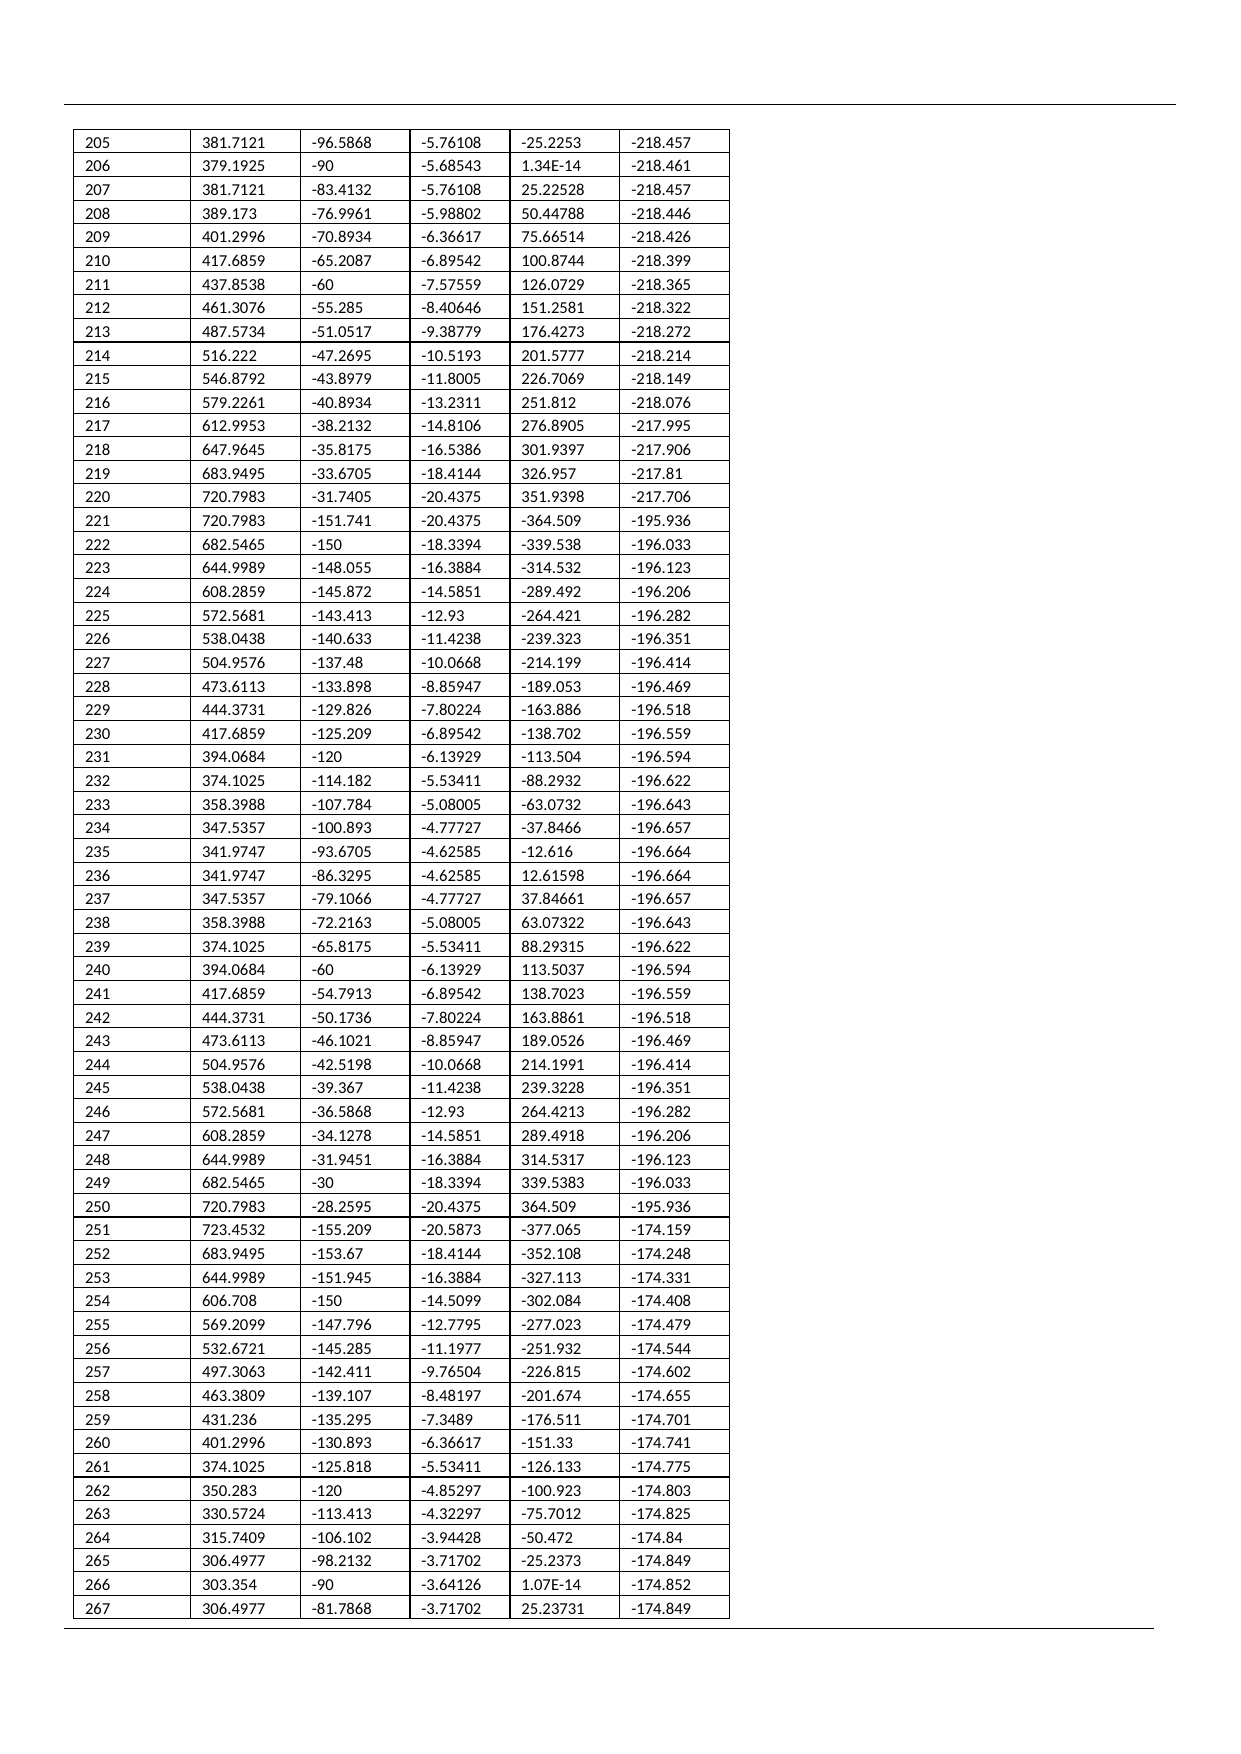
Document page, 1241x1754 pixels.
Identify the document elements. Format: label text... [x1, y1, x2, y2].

table_cell 249 [74, 1170, 190, 1193]
table_cell -226.815 [511, 1359, 619, 1382]
table_cell 25.22528 [511, 177, 619, 199]
table_cell -4.77727 [411, 886, 509, 909]
table_cell -50.472 [511, 1525, 619, 1547]
table_cell -217.906 [620, 437, 729, 460]
table_cell 720.7983 [191, 484, 300, 507]
table_cell 138.7023 [511, 981, 619, 1003]
table_cell -125.209 [301, 721, 409, 743]
table_cell -6.89542 [411, 981, 509, 1003]
table_cell 12.61598 [511, 863, 619, 885]
table_cell -8.40646 [411, 295, 509, 318]
table_cell 647.9645 [191, 437, 300, 460]
table_cell 75.66514 [511, 224, 619, 247]
table_cell 113.5037 [511, 957, 619, 980]
table_cell 240 [74, 957, 190, 980]
table_cell 262 [74, 1478, 190, 1500]
table_cell 210 [74, 248, 190, 271]
table_cell -10.0668 [411, 1052, 509, 1074]
table_cell -18.4144 [411, 1241, 509, 1264]
table_cell -42.5198 [301, 1052, 409, 1074]
table_cell 239.3228 [511, 1076, 619, 1098]
table_cell 226 [74, 626, 190, 649]
table_cell 253 [74, 1265, 190, 1287]
table_cell -196.123 [620, 1146, 729, 1169]
table_cell -28.2595 [301, 1194, 409, 1216]
table_cell 208 [74, 201, 190, 223]
table_cell -145.872 [301, 579, 409, 602]
table_cell 209 [74, 224, 190, 247]
table_cell -195.936 [620, 508, 729, 531]
table_cell -217.995 [620, 414, 729, 436]
table_cell 246 [74, 1099, 190, 1122]
table_cell 608.2859 [191, 1123, 300, 1145]
table_cell -218.446 [620, 201, 729, 223]
table_cell -7.80224 [411, 1005, 509, 1027]
table_cell -289.492 [511, 579, 619, 602]
table_cell 244 [74, 1052, 190, 1074]
table_cell 330.5724 [191, 1501, 300, 1524]
table_cell 341.9747 [191, 839, 300, 862]
table_cell 579.2261 [191, 390, 300, 412]
table_cell -352.108 [511, 1241, 619, 1264]
table_cell -8.85947 [411, 674, 509, 696]
table_cell -218.272 [620, 319, 729, 341]
table_cell 213 [74, 319, 190, 341]
table_cell 1.34E-14 [511, 153, 619, 176]
table_cell -174.159 [620, 1218, 729, 1240]
table_cell -174.741 [620, 1430, 729, 1453]
table_cell -196.657 [620, 886, 729, 909]
table_cell 231 [74, 745, 190, 767]
table_cell -174.803 [620, 1478, 729, 1500]
table_cell -18.3394 [411, 1170, 509, 1193]
table_cell -4.62585 [411, 863, 509, 885]
table_cell -7.3489 [411, 1407, 509, 1429]
table_cell 229 [74, 697, 190, 720]
table_cell -8.85947 [411, 1028, 509, 1051]
table_cell 223 [74, 555, 190, 578]
table_cell 358.3988 [191, 792, 300, 814]
table_cell 364.509 [511, 1194, 619, 1216]
table_cell -195.936 [620, 1194, 729, 1216]
table_cell -6.36617 [411, 1430, 509, 1453]
table_cell -196.559 [620, 721, 729, 743]
table_cell 235 [74, 839, 190, 862]
table_cell 176.4273 [511, 319, 619, 341]
table_cell -31.9451 [301, 1146, 409, 1169]
table_cell -114.182 [301, 768, 409, 791]
table_cell 163.8861 [511, 1005, 619, 1027]
table_cell 532.6721 [191, 1336, 300, 1358]
table_cell 497.3063 [191, 1359, 300, 1382]
table_cell -264.421 [511, 603, 619, 625]
table_cell -55.285 [301, 295, 409, 318]
table_cell -137.48 [301, 650, 409, 672]
table_cell -60 [301, 957, 409, 980]
table_cell -7.57559 [411, 272, 509, 294]
table_cell 63.07322 [511, 910, 619, 933]
table_cell -174.852 [620, 1572, 729, 1595]
table_cell -6.36617 [411, 224, 509, 247]
table_cell 351.9398 [511, 484, 619, 507]
table_cell 232 [74, 768, 190, 791]
table_cell -5.76108 [411, 177, 509, 199]
table_cell -12.616 [511, 839, 619, 862]
table_cell -70.8934 [301, 224, 409, 247]
table_cell -86.3295 [301, 863, 409, 885]
table_cell -217.706 [620, 484, 729, 507]
table_cell -46.1021 [301, 1028, 409, 1051]
table_cell 254 [74, 1288, 190, 1311]
table_cell -196.664 [620, 863, 729, 885]
table_cell 572.5681 [191, 1099, 300, 1122]
table_cell 538.0438 [191, 1076, 300, 1098]
table_cell 546.8792 [191, 366, 300, 389]
table_cell -327.113 [511, 1265, 619, 1287]
table_cell -218.426 [620, 224, 729, 247]
table_cell 245 [74, 1076, 190, 1098]
table_cell 151.2581 [511, 295, 619, 318]
table_cell 644.9989 [191, 1146, 300, 1169]
table_cell 682.5465 [191, 1170, 300, 1193]
table_cell 264.4213 [511, 1099, 619, 1122]
table_cell -20.4375 [411, 484, 509, 507]
table_cell -16.5386 [411, 437, 509, 460]
table_cell -72.2163 [301, 910, 409, 933]
table_cell -37.8466 [511, 815, 619, 838]
table_cell -196.643 [620, 792, 729, 814]
table_cell -218.399 [620, 248, 729, 271]
table_cell -314.532 [511, 555, 619, 578]
table_cell -14.5099 [411, 1288, 509, 1311]
table_cell 401.2996 [191, 224, 300, 247]
table_cell -20.5873 [411, 1218, 509, 1240]
table_cell 612.9953 [191, 414, 300, 436]
table_cell 487.5734 [191, 319, 300, 341]
table_cell -43.8979 [301, 366, 409, 389]
table_cell -174.849 [620, 1549, 729, 1571]
table_cell 444.3731 [191, 1005, 300, 1027]
table_cell -5.08005 [411, 910, 509, 933]
table_cell -51.0517 [301, 319, 409, 341]
table_cell 417.6859 [191, 981, 300, 1003]
table_cell 569.2099 [191, 1312, 300, 1334]
table_cell 461.3076 [191, 295, 300, 318]
table_cell -75.7012 [511, 1501, 619, 1524]
table_cell -100.893 [301, 815, 409, 838]
table_cell -174.248 [620, 1241, 729, 1264]
table_cell 241 [74, 981, 190, 1003]
table_cell -16.3884 [411, 555, 509, 578]
table_cell -81.7868 [301, 1596, 409, 1618]
table_cell -129.826 [301, 697, 409, 720]
table_cell -239.323 [511, 626, 619, 649]
table_cell -12.93 [411, 1099, 509, 1122]
table_cell 248 [74, 1146, 190, 1169]
table_cell -83.4132 [301, 177, 409, 199]
table_cell 1.07E-14 [511, 1572, 619, 1595]
table_cell -163.886 [511, 697, 619, 720]
table_cell 473.6113 [191, 674, 300, 696]
table_cell 389.173 [191, 201, 300, 223]
table_cell -5.08005 [411, 792, 509, 814]
table_cell -4.85297 [411, 1478, 509, 1500]
table_cell -151.33 [511, 1430, 619, 1453]
table_cell -196.469 [620, 1028, 729, 1051]
table_cell -4.32297 [411, 1501, 509, 1524]
table_cell 217 [74, 414, 190, 436]
table_cell 206 [74, 153, 190, 176]
table_cell 88.29315 [511, 934, 619, 956]
table_cell -174.825 [620, 1501, 729, 1524]
table_cell 126.0729 [511, 272, 619, 294]
table_cell 417.6859 [191, 721, 300, 743]
table_cell -196.351 [620, 1076, 729, 1098]
table_cell -76.9961 [301, 201, 409, 223]
table_cell 394.0684 [191, 957, 300, 980]
table_cell -174.331 [620, 1265, 729, 1287]
table_cell -18.4144 [411, 461, 509, 483]
table_cell 347.5357 [191, 886, 300, 909]
table_cell -145.285 [301, 1336, 409, 1358]
table_cell -339.538 [511, 532, 619, 554]
table_cell 263 [74, 1501, 190, 1524]
table_cell 431.236 [191, 1407, 300, 1429]
table_cell -217.81 [620, 461, 729, 483]
table_cell 326.957 [511, 461, 619, 483]
table_cell -155.209 [301, 1218, 409, 1240]
table_cell -218.322 [620, 295, 729, 318]
table_cell -54.7913 [301, 981, 409, 1003]
table_cell 339.5383 [511, 1170, 619, 1193]
table_cell -142.411 [301, 1359, 409, 1382]
table_cell 347.5357 [191, 815, 300, 838]
table_cell 644.9989 [191, 555, 300, 578]
table_cell 463.3809 [191, 1383, 300, 1406]
table_cell -196.664 [620, 839, 729, 862]
table_cell -93.6705 [301, 839, 409, 862]
table_cell -174.408 [620, 1288, 729, 1311]
table_cell 258 [74, 1383, 190, 1406]
table_cell -120 [301, 745, 409, 767]
table_cell -30 [301, 1170, 409, 1193]
table_cell 257 [74, 1359, 190, 1382]
table_cell -147.796 [301, 1312, 409, 1334]
table_cell -60 [301, 272, 409, 294]
table_cell 374.1025 [191, 1454, 300, 1476]
table_cell 381.7121 [191, 130, 300, 152]
table_cell -96.5868 [301, 130, 409, 152]
table_cell 720.7983 [191, 508, 300, 531]
table_cell 25.23731 [511, 1596, 619, 1618]
table_cell -11.8005 [411, 366, 509, 389]
table_cell 236 [74, 863, 190, 885]
table_cell -6.13929 [411, 745, 509, 767]
table_cell -196.594 [620, 957, 729, 980]
table_cell -107.784 [301, 792, 409, 814]
table_cell -150 [301, 532, 409, 554]
table_cell -11.1977 [411, 1336, 509, 1358]
table_cell -20.4375 [411, 1194, 509, 1216]
table_cell 37.84661 [511, 886, 619, 909]
table_cell -196.469 [620, 674, 729, 696]
table_cell 255 [74, 1312, 190, 1334]
table_cell -35.8175 [301, 437, 409, 460]
table_cell 315.7409 [191, 1525, 300, 1547]
table_cell 606.708 [191, 1288, 300, 1311]
table_cell -251.932 [511, 1336, 619, 1358]
table_cell 207 [74, 177, 190, 199]
table_cell -218.457 [620, 177, 729, 199]
table_cell -218.365 [620, 272, 729, 294]
table_cell -196.282 [620, 1099, 729, 1122]
table_cell -120 [301, 1478, 409, 1500]
table_cell -196.123 [620, 555, 729, 578]
table_cell -11.4238 [411, 1076, 509, 1098]
table_cell 444.3731 [191, 697, 300, 720]
table_cell 264 [74, 1525, 190, 1547]
table_cell 247 [74, 1123, 190, 1145]
table_cell 242 [74, 1005, 190, 1027]
table_cell 394.0684 [191, 745, 300, 767]
table_cell -8.48197 [411, 1383, 509, 1406]
table_cell -36.5868 [301, 1099, 409, 1122]
table_cell -174.544 [620, 1336, 729, 1358]
table_cell -196.351 [620, 626, 729, 649]
table_cell -4.77727 [411, 815, 509, 838]
table_cell 473.6113 [191, 1028, 300, 1051]
table_cell -196.594 [620, 745, 729, 767]
table_cell -113.504 [511, 745, 619, 767]
table_cell -196.033 [620, 1170, 729, 1193]
table_cell -47.2695 [301, 343, 409, 365]
table_cell -196.559 [620, 981, 729, 1003]
table_cell -3.71702 [411, 1596, 509, 1618]
table_cell -90 [301, 153, 409, 176]
table_cell 572.5681 [191, 603, 300, 625]
table_cell -88.2932 [511, 768, 619, 791]
table_cell 239 [74, 934, 190, 956]
table_cell -218.149 [620, 366, 729, 389]
table_cell 289.4918 [511, 1123, 619, 1145]
table_cell -196.622 [620, 768, 729, 791]
table_cell 233 [74, 792, 190, 814]
table_cell -153.67 [301, 1241, 409, 1264]
table_cell 251 [74, 1218, 190, 1240]
table_cell 538.0438 [191, 626, 300, 649]
table_cell -139.107 [301, 1383, 409, 1406]
table_cell -39.367 [301, 1076, 409, 1098]
table_cell 237 [74, 886, 190, 909]
table_cell 214.1991 [511, 1052, 619, 1074]
table_cell 341.9747 [191, 863, 300, 885]
table_cell -33.6705 [301, 461, 409, 483]
table_cell -25.2373 [511, 1549, 619, 1571]
table_cell -151.741 [301, 508, 409, 531]
table_cell 212 [74, 295, 190, 318]
table_cell -6.13929 [411, 957, 509, 980]
table_cell -130.893 [301, 1430, 409, 1453]
table_cell 723.4532 [191, 1218, 300, 1240]
table_cell 227 [74, 650, 190, 672]
table_cell 306.4977 [191, 1549, 300, 1571]
table_cell -4.62585 [411, 839, 509, 862]
table_cell -140.633 [301, 626, 409, 649]
table_cell 100.8744 [511, 248, 619, 271]
table_cell 381.7121 [191, 177, 300, 199]
table_cell -174.701 [620, 1407, 729, 1429]
table_cell 224 [74, 579, 190, 602]
table_cell -135.295 [301, 1407, 409, 1429]
table_cell 226.7069 [511, 366, 619, 389]
table_cell 214 [74, 343, 190, 365]
table_cell -196.643 [620, 910, 729, 933]
table_cell 401.2996 [191, 1430, 300, 1453]
table_cell -196.414 [620, 1052, 729, 1074]
table_cell 250 [74, 1194, 190, 1216]
table_cell 189.0526 [511, 1028, 619, 1051]
table_cell 219 [74, 461, 190, 483]
table_cell 230 [74, 721, 190, 743]
table_cell -106.102 [301, 1525, 409, 1547]
table_cell 379.1925 [191, 153, 300, 176]
table_cell -79.1066 [301, 886, 409, 909]
table_cell -10.5193 [411, 343, 509, 365]
table_cell -176.511 [511, 1407, 619, 1429]
table_cell -16.3884 [411, 1265, 509, 1287]
table_cell 225 [74, 603, 190, 625]
table_cell -277.023 [511, 1312, 619, 1334]
table_cell -5.68543 [411, 153, 509, 176]
table_cell -133.898 [301, 674, 409, 696]
table_cell -11.4238 [411, 626, 509, 649]
table_cell 608.2859 [191, 579, 300, 602]
table_cell -214.199 [511, 650, 619, 672]
table_cell 221 [74, 508, 190, 531]
table_cell 201.5777 [511, 343, 619, 365]
table_cell -201.674 [511, 1383, 619, 1406]
table_cell -14.5851 [411, 1123, 509, 1145]
table_cell 358.3988 [191, 910, 300, 933]
table_cell -65.8175 [301, 934, 409, 956]
table_cell -25.2253 [511, 130, 619, 152]
table_cell -31.7405 [301, 484, 409, 507]
table_cell -196.622 [620, 934, 729, 956]
table_cell -148.055 [301, 555, 409, 578]
table_cell 267 [74, 1596, 190, 1618]
table_cell -151.945 [301, 1265, 409, 1287]
table_cell 266 [74, 1572, 190, 1595]
table_cell -196.414 [620, 650, 729, 672]
table_cell 261 [74, 1454, 190, 1476]
table_cell 234 [74, 815, 190, 838]
table_cell 256 [74, 1336, 190, 1358]
table_cell -218.076 [620, 390, 729, 412]
table_cell -196.518 [620, 697, 729, 720]
table_cell -218.457 [620, 130, 729, 152]
table_cell 260 [74, 1430, 190, 1453]
table_cell -5.53411 [411, 934, 509, 956]
table_cell -196.518 [620, 1005, 729, 1027]
table_cell -174.655 [620, 1383, 729, 1406]
table_cell 243 [74, 1028, 190, 1051]
table_cell 374.1025 [191, 934, 300, 956]
table_cell -65.2087 [301, 248, 409, 271]
table_cell 504.9576 [191, 650, 300, 672]
table_cell -174.849 [620, 1596, 729, 1618]
table_cell -3.64126 [411, 1572, 509, 1595]
table_cell -6.89542 [411, 721, 509, 743]
table_cell 516.222 [191, 343, 300, 365]
table_cell 504.9576 [191, 1052, 300, 1074]
table_cell 222 [74, 532, 190, 554]
table_cell 218 [74, 437, 190, 460]
table_cell 50.44788 [511, 201, 619, 223]
table_cell -196.033 [620, 532, 729, 554]
table_cell -143.413 [301, 603, 409, 625]
table_cell -9.76504 [411, 1359, 509, 1382]
table_cell -218.461 [620, 153, 729, 176]
table_cell 252 [74, 1241, 190, 1264]
table_cell -63.0732 [511, 792, 619, 814]
table_cell 682.5465 [191, 532, 300, 554]
table_cell -12.7795 [411, 1312, 509, 1334]
table_cell 220 [74, 484, 190, 507]
table_cell -16.3884 [411, 1146, 509, 1169]
table_cell -14.8106 [411, 414, 509, 436]
table_cell -125.818 [301, 1454, 409, 1476]
table_cell 238 [74, 910, 190, 933]
table_cell -50.1736 [301, 1005, 409, 1027]
table_cell 215 [74, 366, 190, 389]
table_cell 276.8905 [511, 414, 619, 436]
table_cell 374.1025 [191, 768, 300, 791]
table_cell -3.71702 [411, 1549, 509, 1571]
table_cell 303.354 [191, 1572, 300, 1595]
table_cell -5.98802 [411, 201, 509, 223]
table_cell -3.94428 [411, 1525, 509, 1547]
table_cell -18.3394 [411, 532, 509, 554]
table_cell -40.8934 [301, 390, 409, 412]
table_cell -13.2311 [411, 390, 509, 412]
table_cell -6.89542 [411, 248, 509, 271]
table_cell 683.9495 [191, 1241, 300, 1264]
table_cell -5.76108 [411, 130, 509, 152]
table_cell -377.065 [511, 1218, 619, 1240]
table_cell -196.282 [620, 603, 729, 625]
table_cell -196.206 [620, 1123, 729, 1145]
table_cell -174.775 [620, 1454, 729, 1476]
table_cell -20.4375 [411, 508, 509, 531]
table_cell -12.93 [411, 603, 509, 625]
table_cell -174.84 [620, 1525, 729, 1547]
table_cell 205 [74, 130, 190, 152]
table_cell 259 [74, 1407, 190, 1429]
table_cell -7.80224 [411, 697, 509, 720]
table_cell -5.53411 [411, 1454, 509, 1476]
table_cell 216 [74, 390, 190, 412]
table_cell 228 [74, 674, 190, 696]
table_cell -126.133 [511, 1454, 619, 1476]
table_cell -138.702 [511, 721, 619, 743]
table_cell 314.5317 [511, 1146, 619, 1169]
table_cell -196.206 [620, 579, 729, 602]
table_cell 350.283 [191, 1478, 300, 1500]
table_cell 644.9989 [191, 1265, 300, 1287]
table_cell -196.657 [620, 815, 729, 838]
table_cell 265 [74, 1549, 190, 1571]
table_cell 301.9397 [511, 437, 619, 460]
table_cell -113.413 [301, 1501, 409, 1524]
table_cell -218.214 [620, 343, 729, 365]
table_cell -174.479 [620, 1312, 729, 1334]
table_cell -34.1278 [301, 1123, 409, 1145]
table_cell -9.38779 [411, 319, 509, 341]
table_cell 306.4977 [191, 1596, 300, 1618]
table_cell -38.2132 [301, 414, 409, 436]
table_cell 683.9495 [191, 461, 300, 483]
table_cell 437.8538 [191, 272, 300, 294]
table_cell -302.084 [511, 1288, 619, 1311]
table_cell 251.812 [511, 390, 619, 412]
table_cell -100.923 [511, 1478, 619, 1500]
table_cell -5.53411 [411, 768, 509, 791]
table_cell -90 [301, 1572, 409, 1595]
table_cell -150 [301, 1288, 409, 1311]
table_cell -174.602 [620, 1359, 729, 1382]
table_cell 720.7983 [191, 1194, 300, 1216]
table_cell -364.509 [511, 508, 619, 531]
table_cell 211 [74, 272, 190, 294]
table_cell -98.2132 [301, 1549, 409, 1571]
table_cell -14.5851 [411, 579, 509, 602]
table_cell -10.0668 [411, 650, 509, 672]
table_cell -189.053 [511, 674, 619, 696]
table_cell 417.6859 [191, 248, 300, 271]
